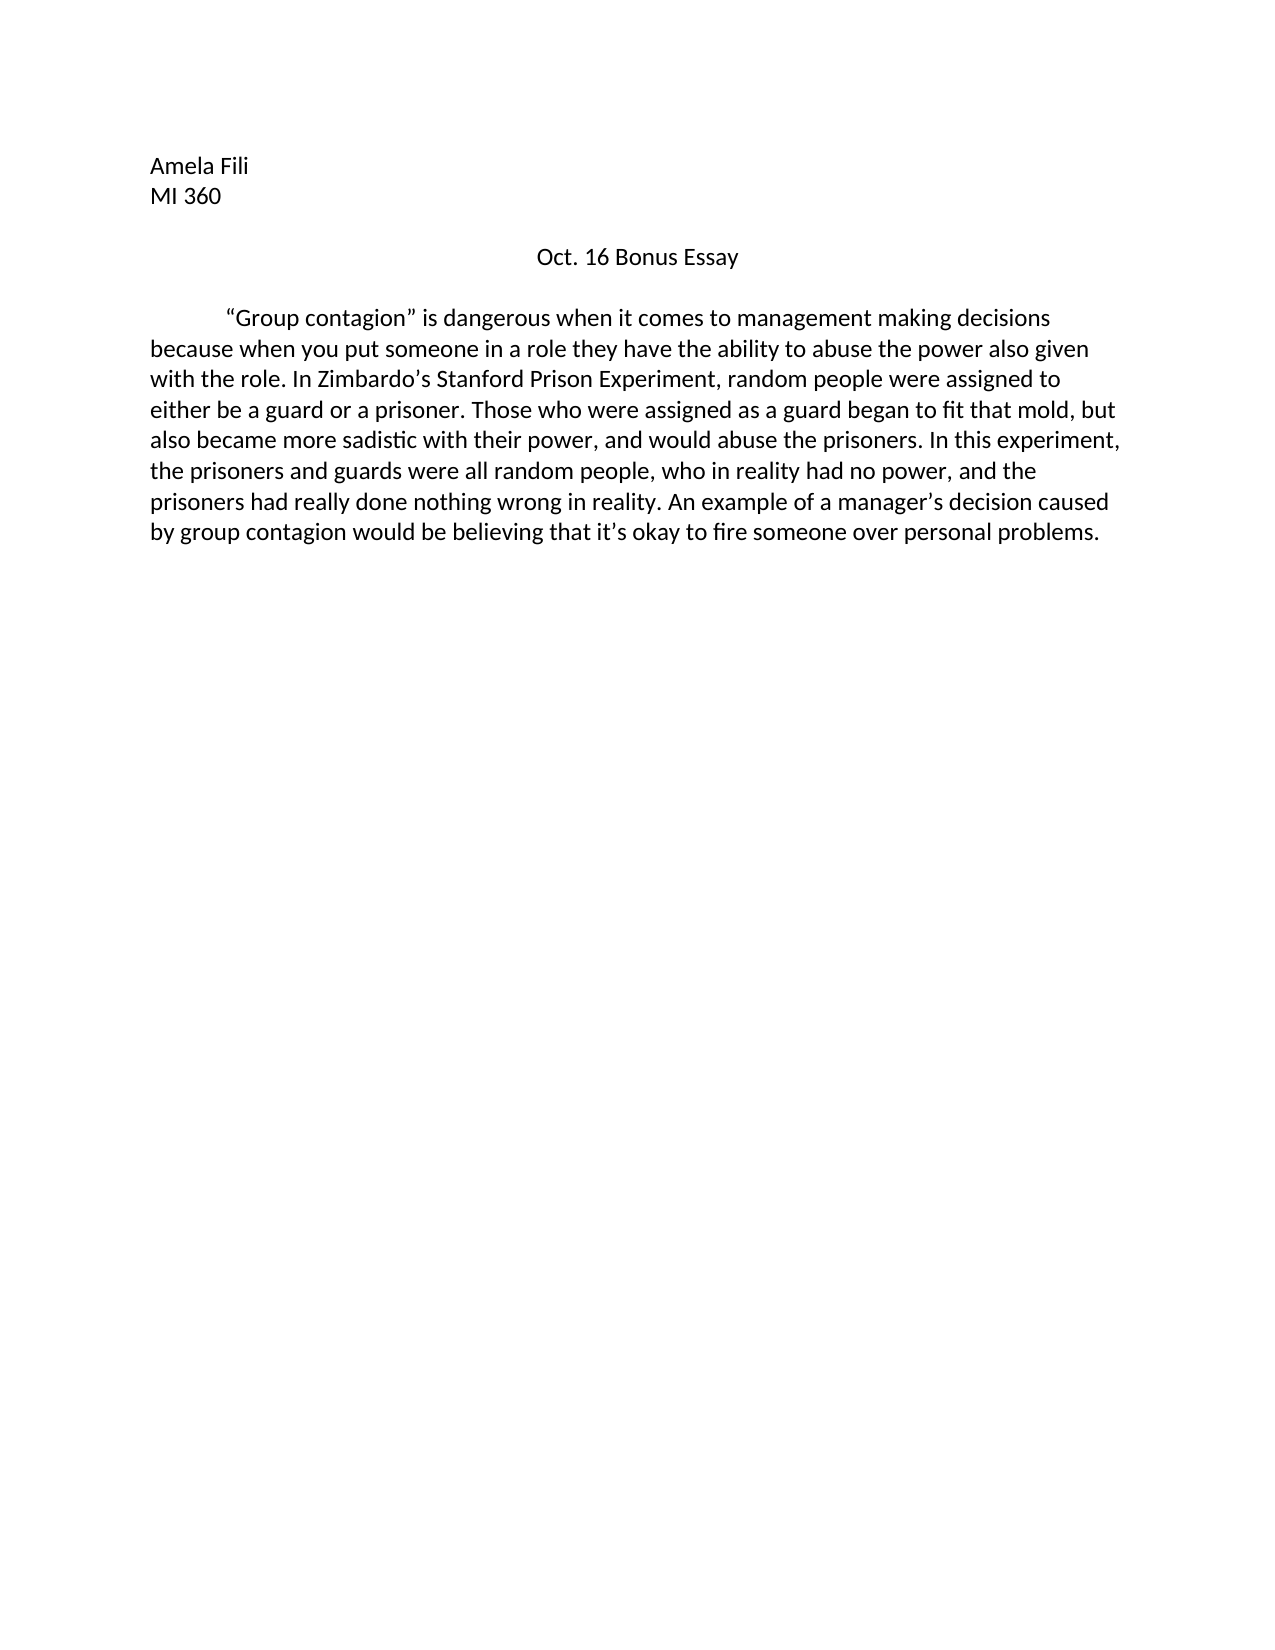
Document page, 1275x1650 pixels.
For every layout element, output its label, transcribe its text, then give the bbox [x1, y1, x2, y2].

text Oct. 16 Bonus Essay [150, 242, 1125, 272]
text “Group contagion” is dangerous when it comes to management making decisions because when you put someone in a role they have the ability to abuse the power also given with the role. In Zimbardo’s Stanford Prison Experiment, random people were assigned to either be a guard or a prisoner. Those who were assigned as a guard began to fit that mold, but also became more sadistic with their power, and would abuse the prisoners. In this experiment, the prisoners and guards were all random people, who in reality had no power, and the prisoners had really done nothing wrong in reality. An example of a manager’s decision caused by group contagion would be believing that it’s okay to fire someone over personal problems. [150, 303, 1125, 547]
text MI 360 [150, 181, 1125, 211]
text Amela Fili [150, 150, 1125, 181]
